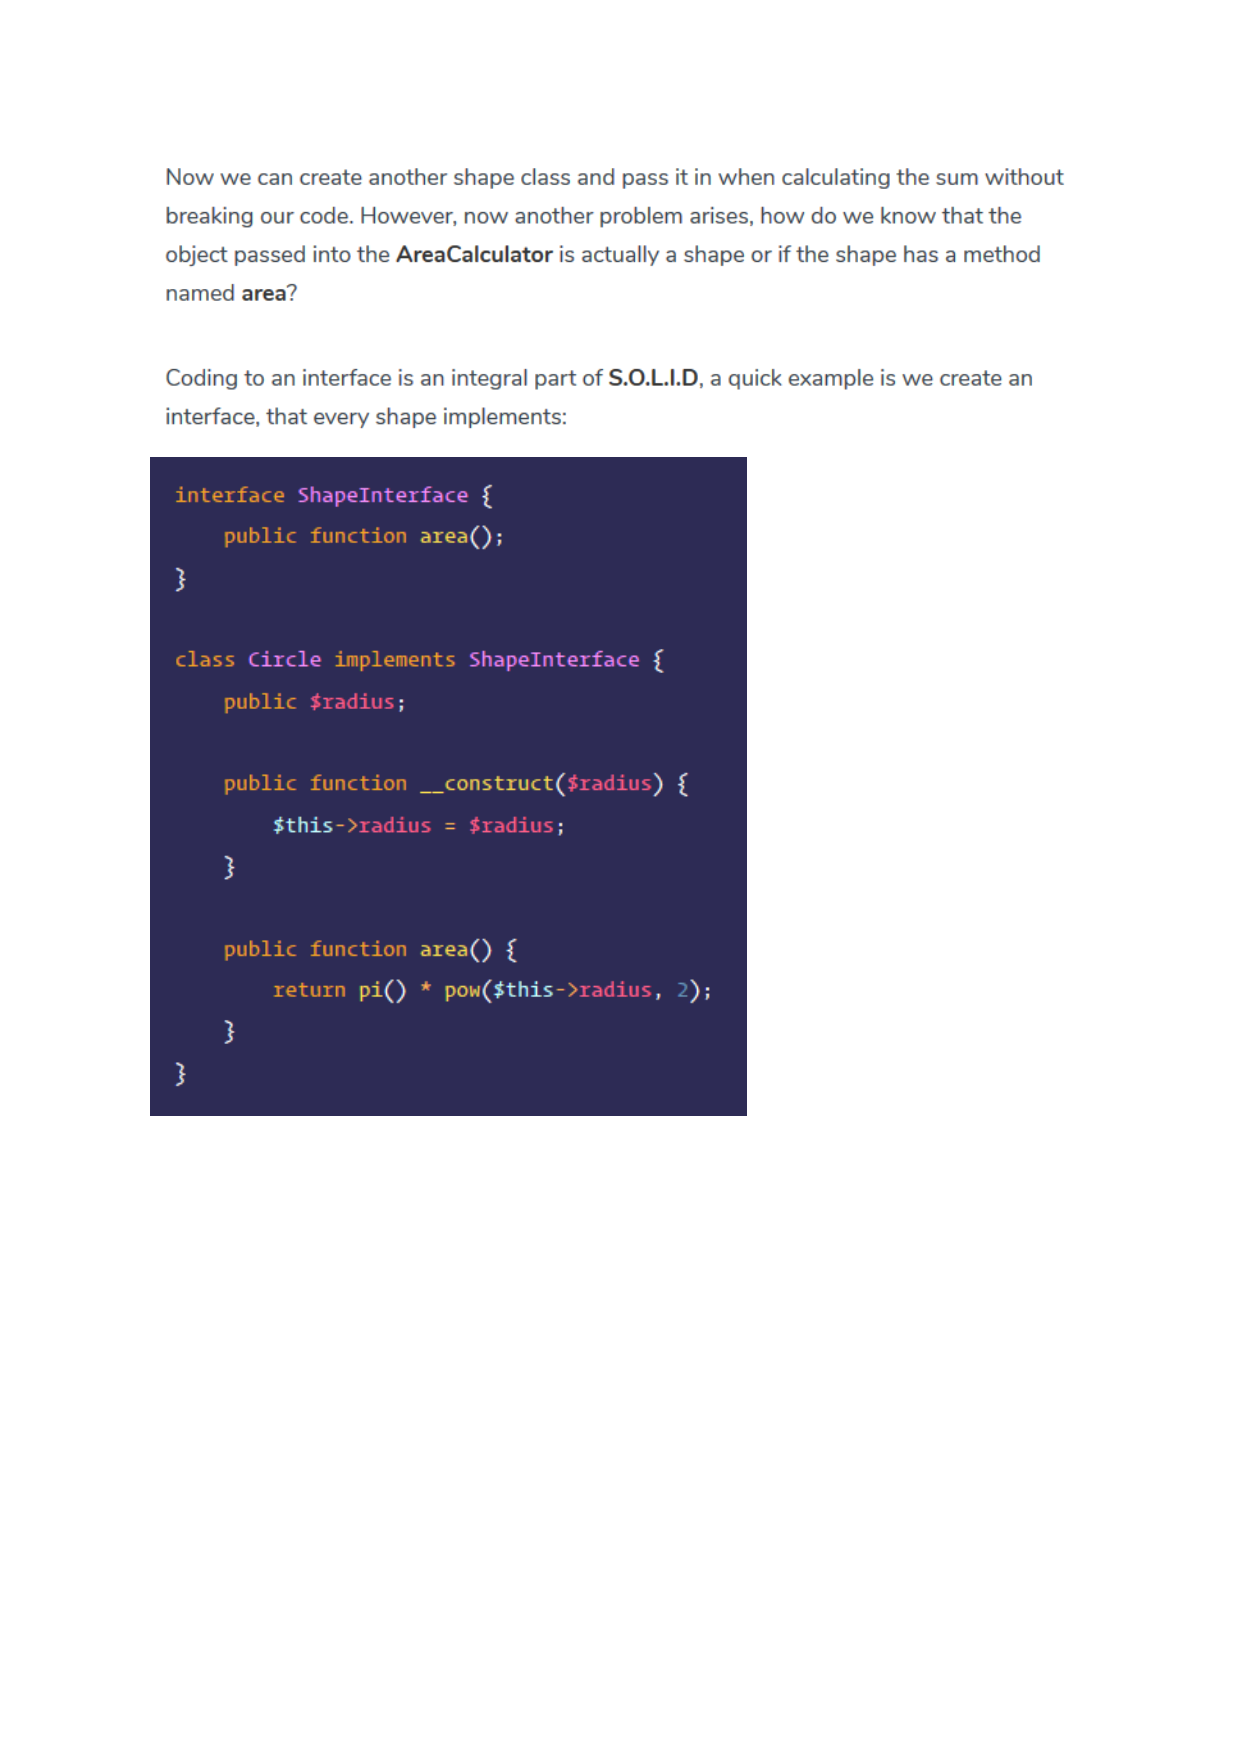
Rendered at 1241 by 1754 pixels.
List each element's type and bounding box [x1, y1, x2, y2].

picture [150, 457, 747, 1116]
picture [150, 150, 1091, 454]
